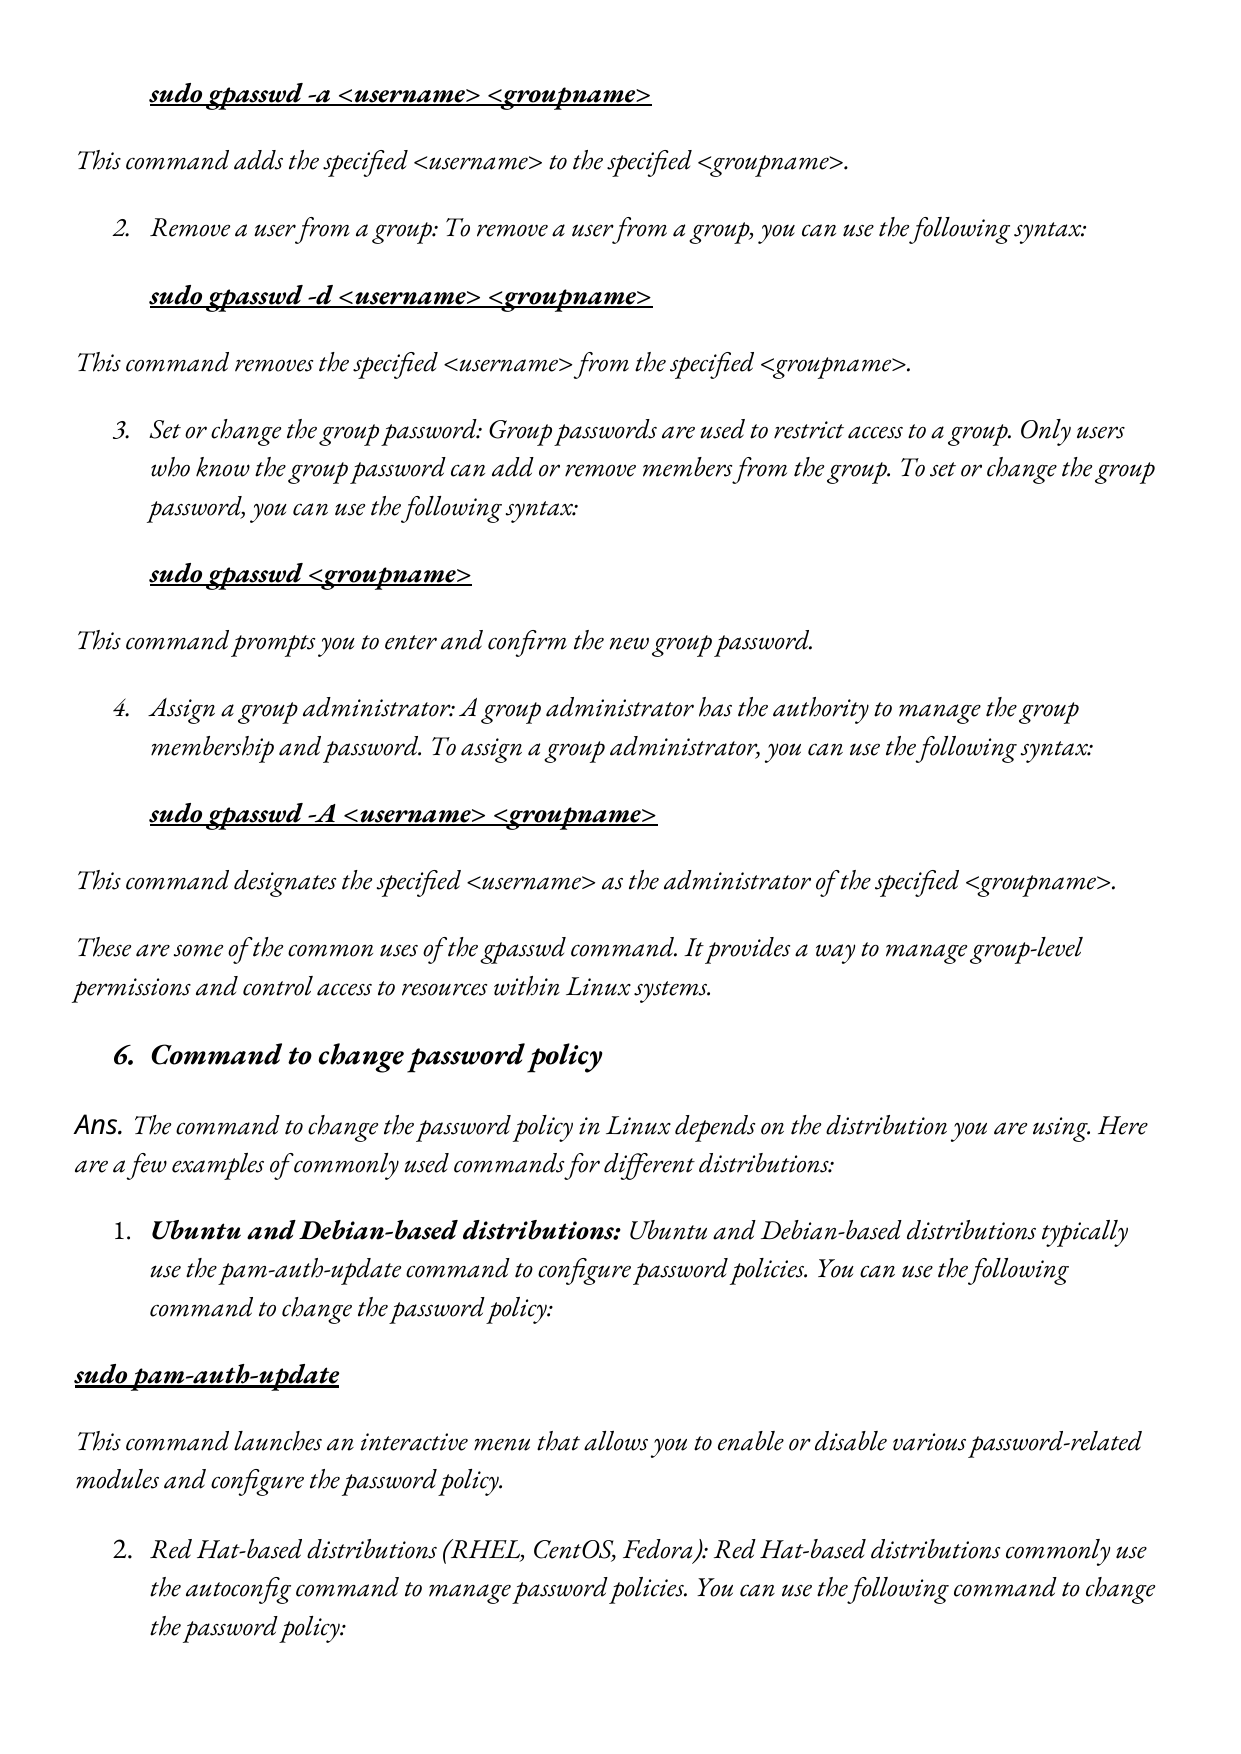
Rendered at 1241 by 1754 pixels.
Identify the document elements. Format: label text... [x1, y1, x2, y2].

text sudo pam-auth-update [75, 1356, 1165, 1391]
text sudo gpasswd <groupname> [150, 555, 1165, 590]
text Ans. The command to change the password policy in Linux depends on the distribution you are using. Here are a few examples of commonly used commands for different distributions: [75, 1105, 1165, 1180]
list Ubuntu and Debian-based distributions: Ubuntu and Debian-based distributions typically use the pam-auth-update command to configure password policies. You can use the following command to change the password policy: [112, 1212, 1165, 1324]
list Red Hat-based distributions (RHEL, CentOS, Fedora): Red Hat-based distributions commonly use the autoconfig command to manage password policies. You can use the following command to change the password policy: [112, 1529, 1165, 1643]
text This command launches an interactive menu that allows you to enable or disable various password-related modules and configure the password policy. [75, 1423, 1165, 1497]
text This command prompts you to enter and confirm the new group password. [75, 622, 1165, 658]
list Remove a user from a group: To remove a user from a group, you can use the following syntax: [112, 209, 1165, 245]
text sudo gpasswd -A <username> <groupname> [75, 795, 1165, 830]
list Command to change password policy [112, 1035, 1165, 1073]
list Set or change the group password: Group passwords are used to restrict access to a group. Only users who know the group password can add or remove members from the group. To set or change the group password, you can use the following syntax: [112, 411, 1165, 523]
text This command adds the specified <username> to the specified <groupname>. [75, 142, 1165, 178]
text These are some of the common uses of the gpasswd command. It provides a way to manage group-level permissions and control access to resources within Linux systems. [75, 929, 1165, 1003]
text sudo gpasswd -d <username> <groupname> [150, 277, 1165, 312]
text This command removes the specified <username> from the specified <groupname>. [75, 344, 1165, 379]
text sudo gpasswd -a <username> <groupname> [150, 75, 1165, 110]
text This command designates the specified <username> as the administrator of the specified <groupname>. [75, 862, 1165, 898]
list Assign a group administrator: A group administrator has the authority to manage the group membership and password. To assign a group administrator, you can use the following syntax: [112, 689, 1165, 763]
